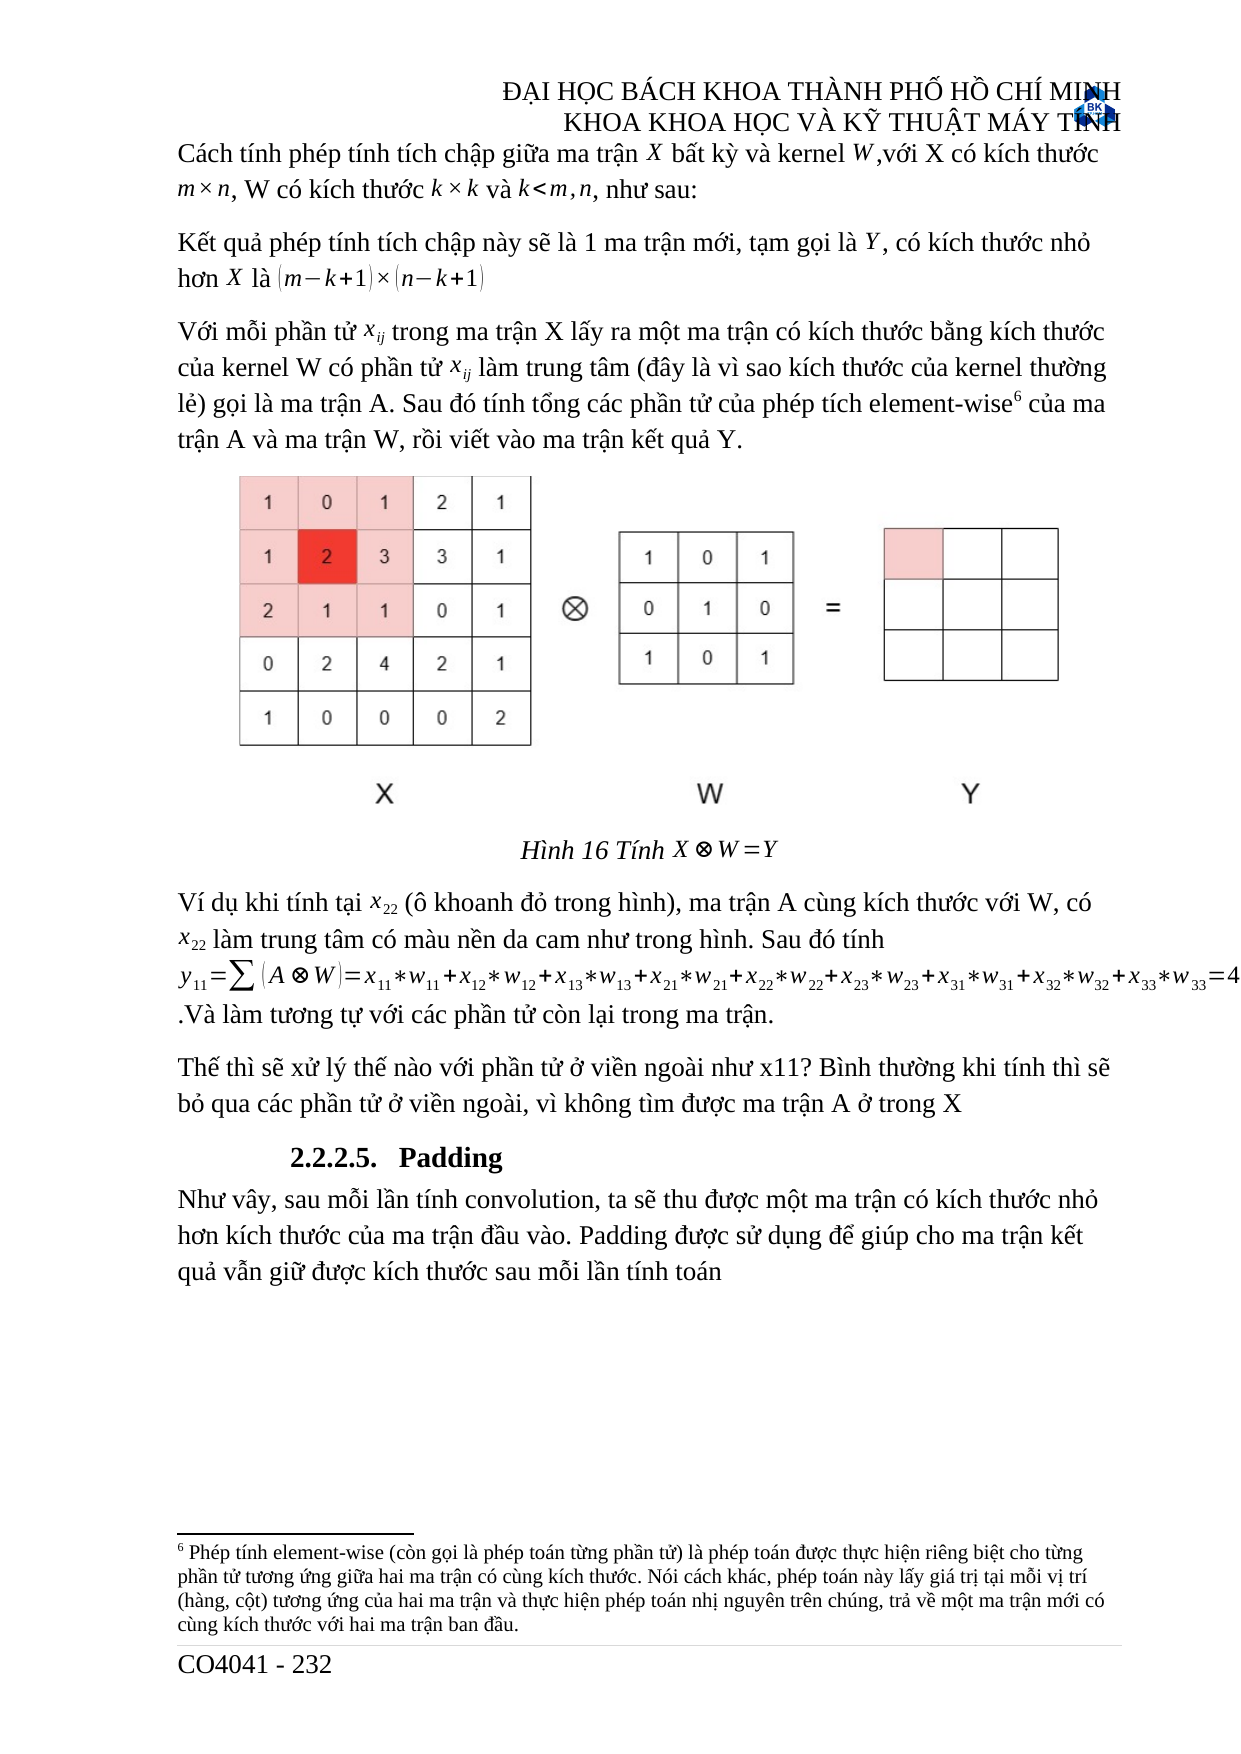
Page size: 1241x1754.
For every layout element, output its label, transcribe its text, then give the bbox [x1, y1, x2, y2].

picture [1107, 82, 1115, 90]
picture [1088, 82, 1097, 94]
text Với mỗi phần tử trong ma trận X lấy ra một ma trận có kích thước bằng kích thước của kernel W có phần tử làm trung tâm (đây là vì sao kích thước của kernel thường lẻ) gọi là ma trận A. Sau đó tính tổng các phần tử của phép tích element-wise của ma trận A và ma trận W, rồi viết vào ma trận kết quả Y. [177, 315, 1122, 454]
subtitle Padding [290, 1140, 1122, 1173]
picture [239, 476, 1060, 813]
text Hình 16 Tính [177, 834, 1122, 866]
text Ví dụ khi tính tại (ô khoanh đỏ trong hình), ma trận A cùng kích thước với W, có làm trung tâm có màu nền da cam như trong hình. Sau đó tính .Và làm tương tự với các phần tử còn lại trong ma trận. [177, 886, 1122, 1029]
text Như vây, sau mỗi lần tính convolution, ta sẽ thu được một ma trận có kích thước nhỏ hơn kích thước của ma trận đầu vào. Padding được sử dụng để giúp cho ma trận kết quả vẫn giữ được kích thước sau mỗi lần tính toán [177, 1183, 1122, 1286]
picture [1067, 82, 1123, 133]
text Kết quả phép tính tích chập này sẽ là 1 ma trận mới, tạm gọi là , có kích thước nhỏ hơn là [177, 226, 1122, 293]
text Cách tính phép tính tích chập giữa ma trận bất kỳ và kernel ,với X có kích thước , W có kích thước và , như sau: [177, 137, 1122, 204]
text Thế thì sẽ xử lý thế nào với phần tử ở viền ngoài như x11? Bình thường khi tính thì sẽ bỏ qua các phần tử ở viền ngoài, vì không tìm được ma trận A ở trong X [177, 1051, 1122, 1118]
